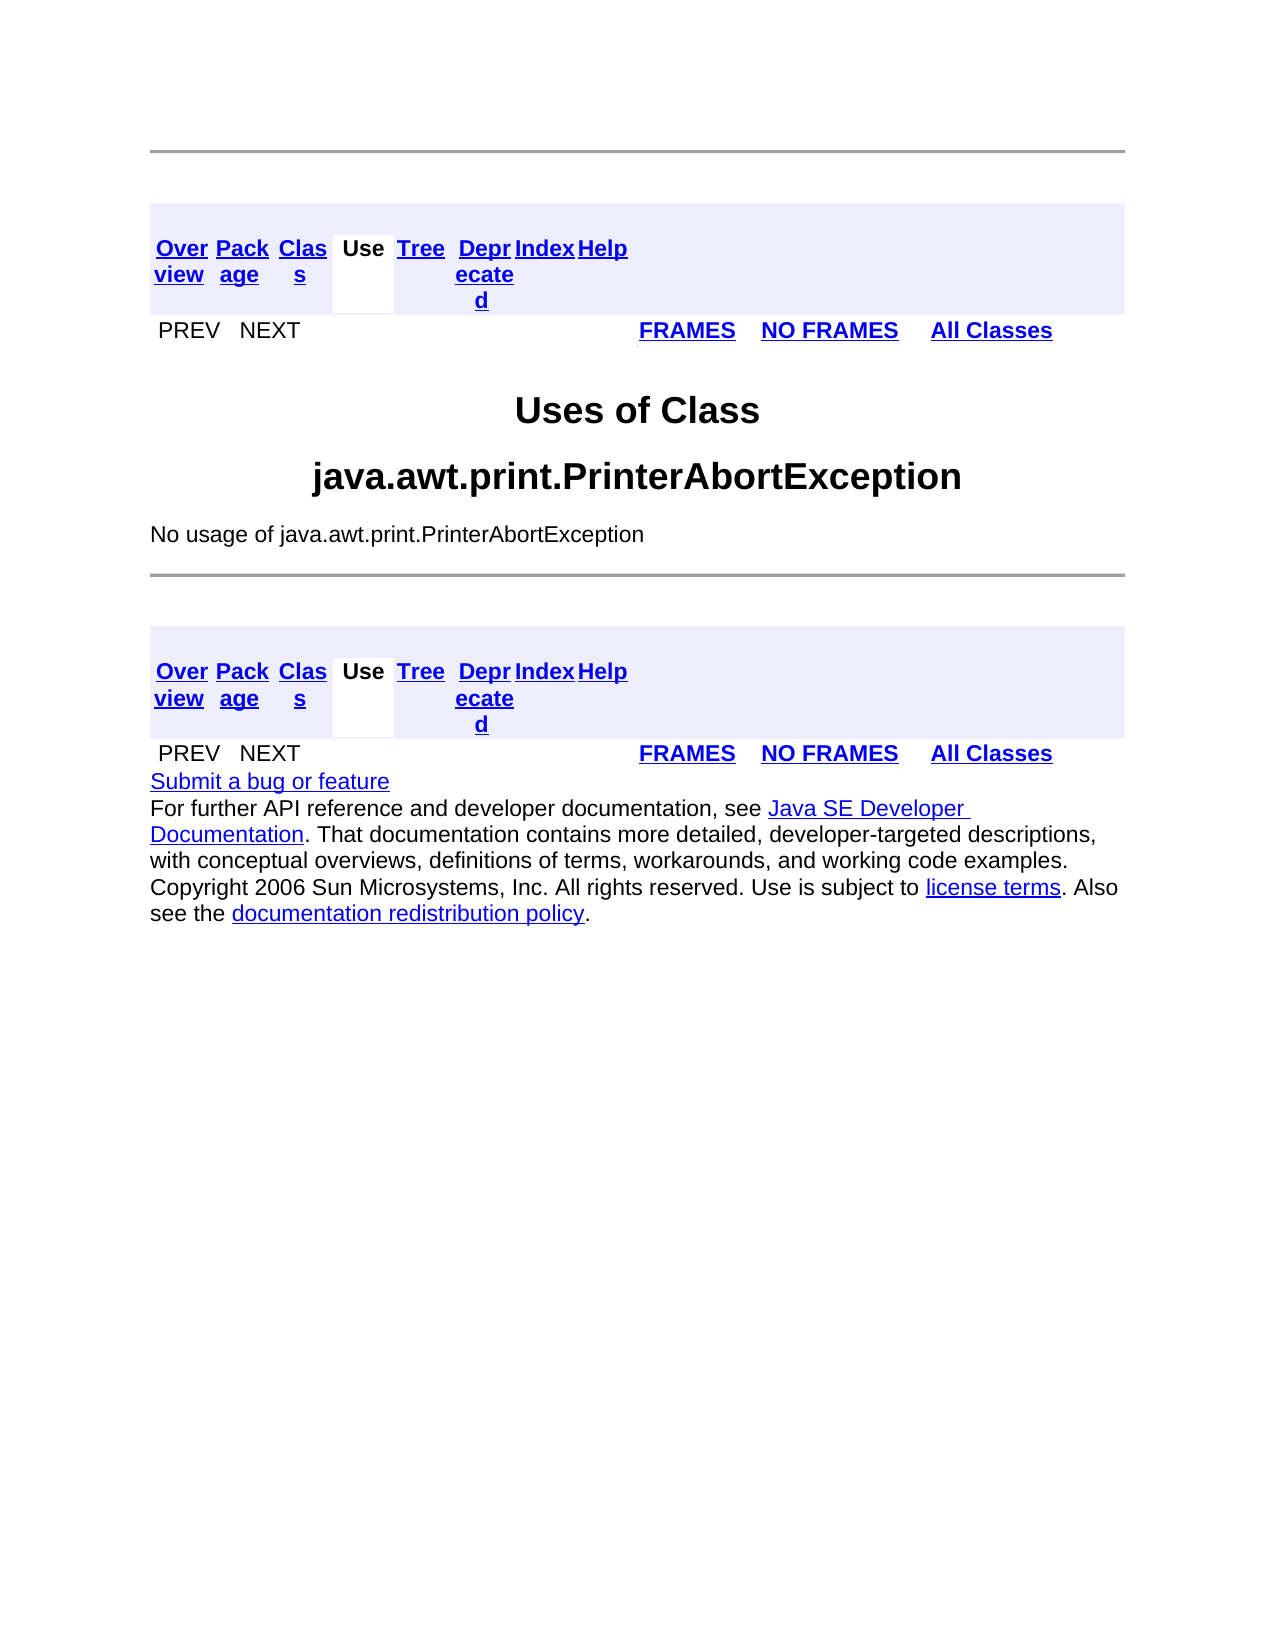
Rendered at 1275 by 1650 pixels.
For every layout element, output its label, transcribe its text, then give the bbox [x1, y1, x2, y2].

text Uses of Class [150, 388, 1125, 431]
text Copyright 2006 Sun Microsystems, Inc. All rights reserved. Use is subject to license terms. Also see the documentation redistribution policy. [150, 874, 1125, 926]
table_header [150, 203, 1125, 315]
text java.awt.print.PrinterAbortException [150, 454, 1125, 497]
table_cell FRAMES NO FRAMES All Classes [638, 739, 1125, 768]
text For further API reference and developer documentation, see Java SE Developer Documentation. That documentation contains more detailed, developer-targeted descriptions, with conceptual overviews, definitions of terms, workarounds, and working code examples. [150, 795, 1125, 874]
table_cell PREV NEXT [150, 739, 637, 768]
table_cell FRAMES NO FRAMES All Classes [638, 315, 1125, 345]
text No usage of java.awt.print.PrinterAbortException [150, 521, 1125, 547]
text Submit a bug or feature [150, 768, 1125, 795]
table_cell PREV NEXT [150, 315, 637, 345]
table_header [150, 626, 1125, 739]
